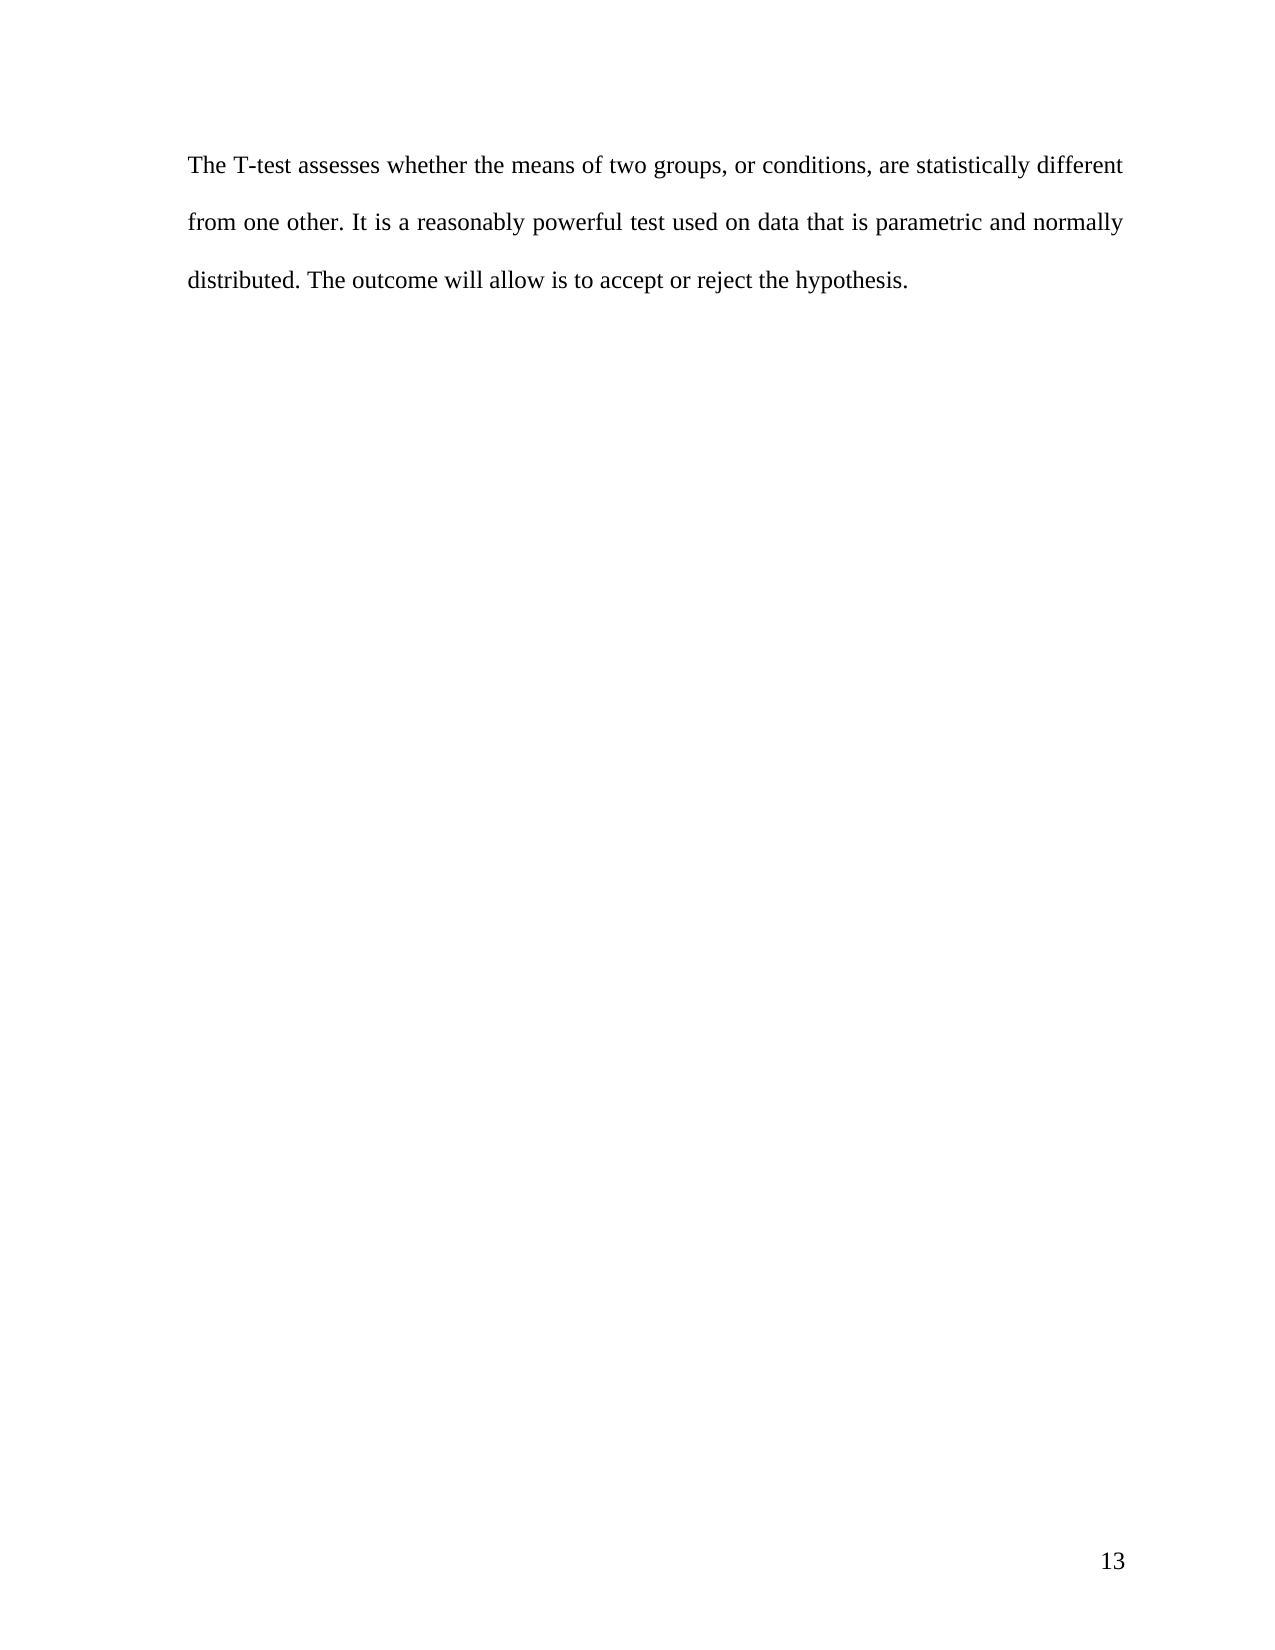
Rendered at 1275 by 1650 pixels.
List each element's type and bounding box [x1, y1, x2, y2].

text [187, 150, 1125, 294]
